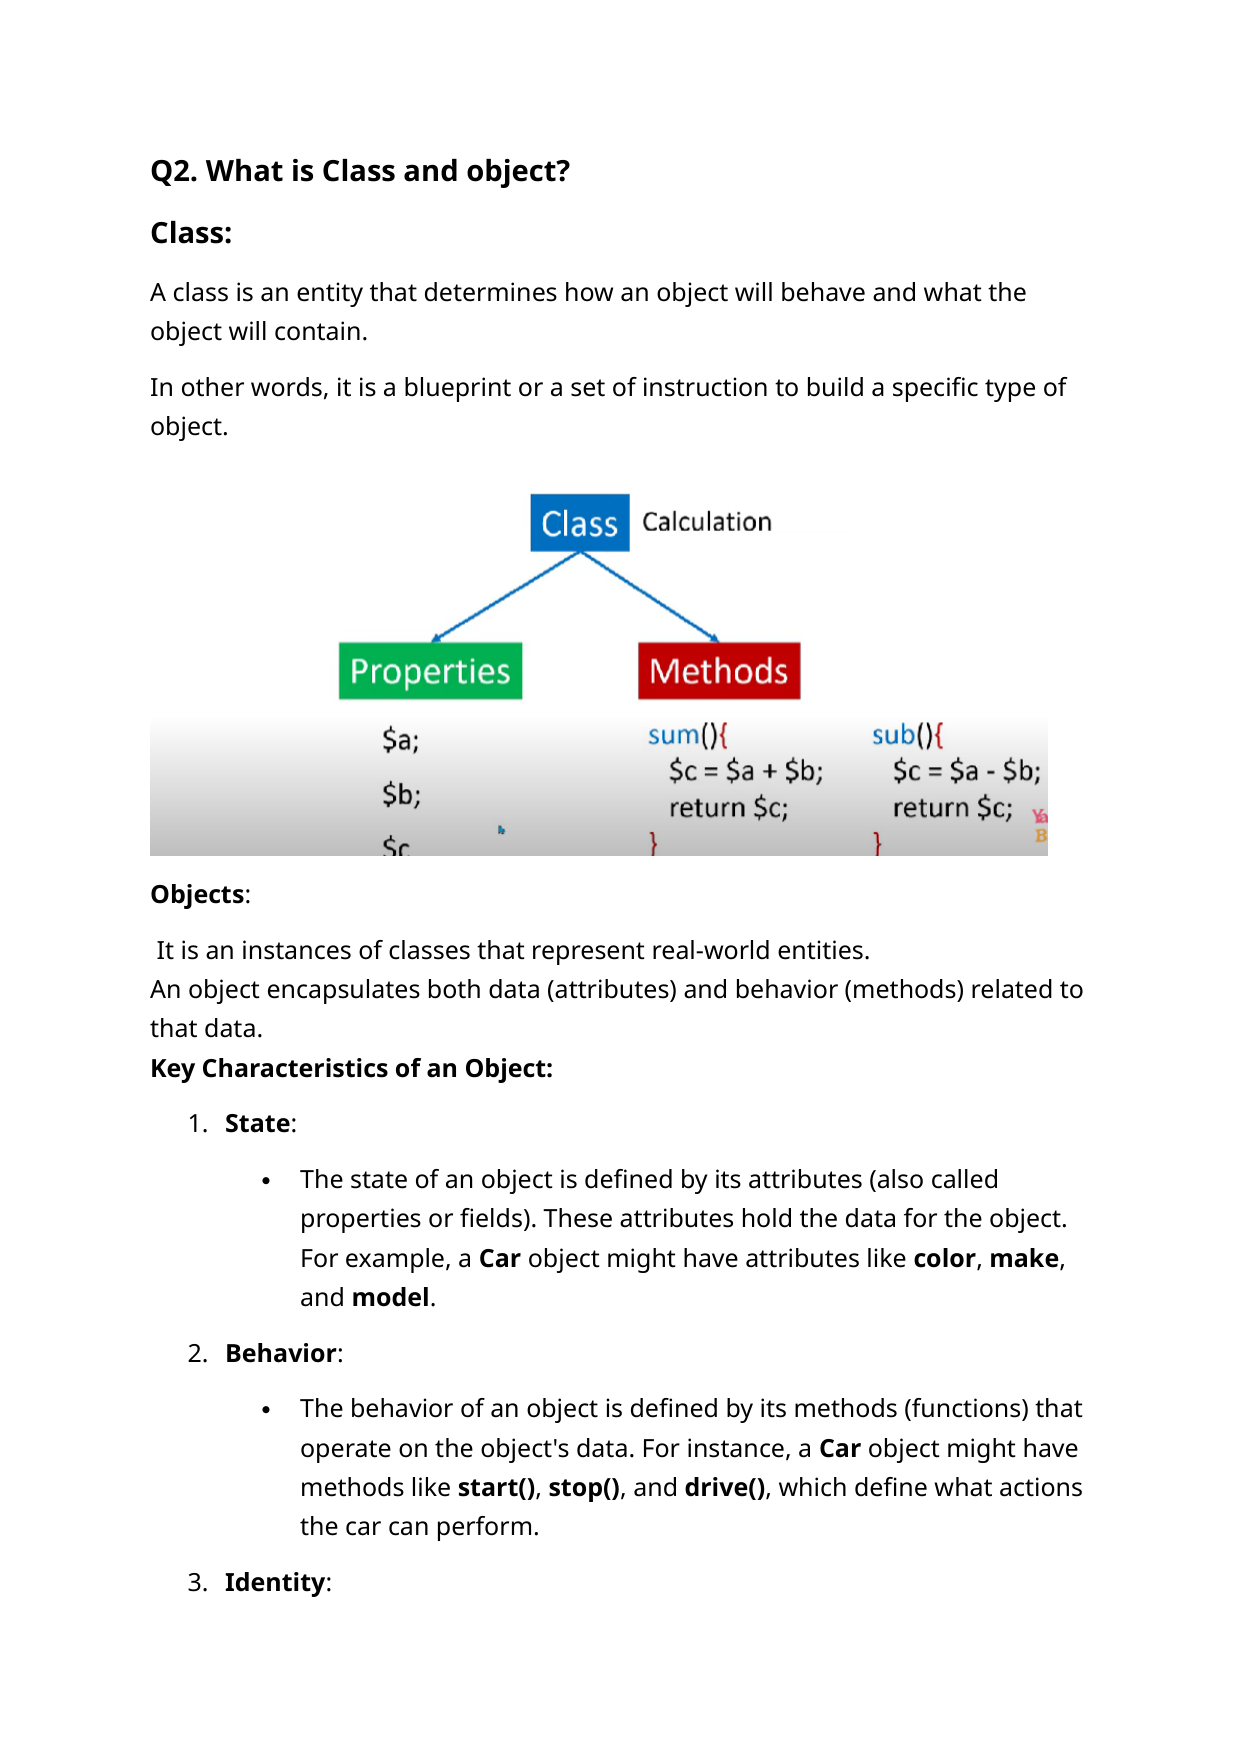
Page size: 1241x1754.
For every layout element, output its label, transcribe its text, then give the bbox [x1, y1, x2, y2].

text Class: [150, 212, 1090, 252]
list Identity: [187, 1564, 1090, 1598]
list State: [187, 1106, 1090, 1140]
text It is an instances of classes that represent real-world entities. [150, 933, 1090, 967]
text An object encapsulates both data (attributes) and behavior (methods) related to that data. [150, 972, 1090, 1045]
text Key Characteristics of an Object: [150, 1050, 1090, 1084]
list The state of an object is defined by its attributes (also called properties or fields). These attributes hold the data for the object. For example, a Car object might have attributes like color, make, and model. [262, 1162, 1090, 1313]
text A class is an entity that determines how an object will behave and what the object will contain. [150, 274, 1090, 348]
text In other words, it is a blueprint or a set of instruction to build a specific type of object. [150, 369, 1090, 443]
text Objects: [150, 877, 1090, 911]
list Behavior: [187, 1335, 1090, 1369]
picture [150, 464, 1048, 856]
list The behavior of an object is defined by its methods (functions) that operate on the object's data. For instance, a Car object might have methods like start(), stop(), and drive(), which define what actions the car can perform. [262, 1391, 1090, 1543]
text Q2. What is Class and object? [150, 150, 1090, 190]
